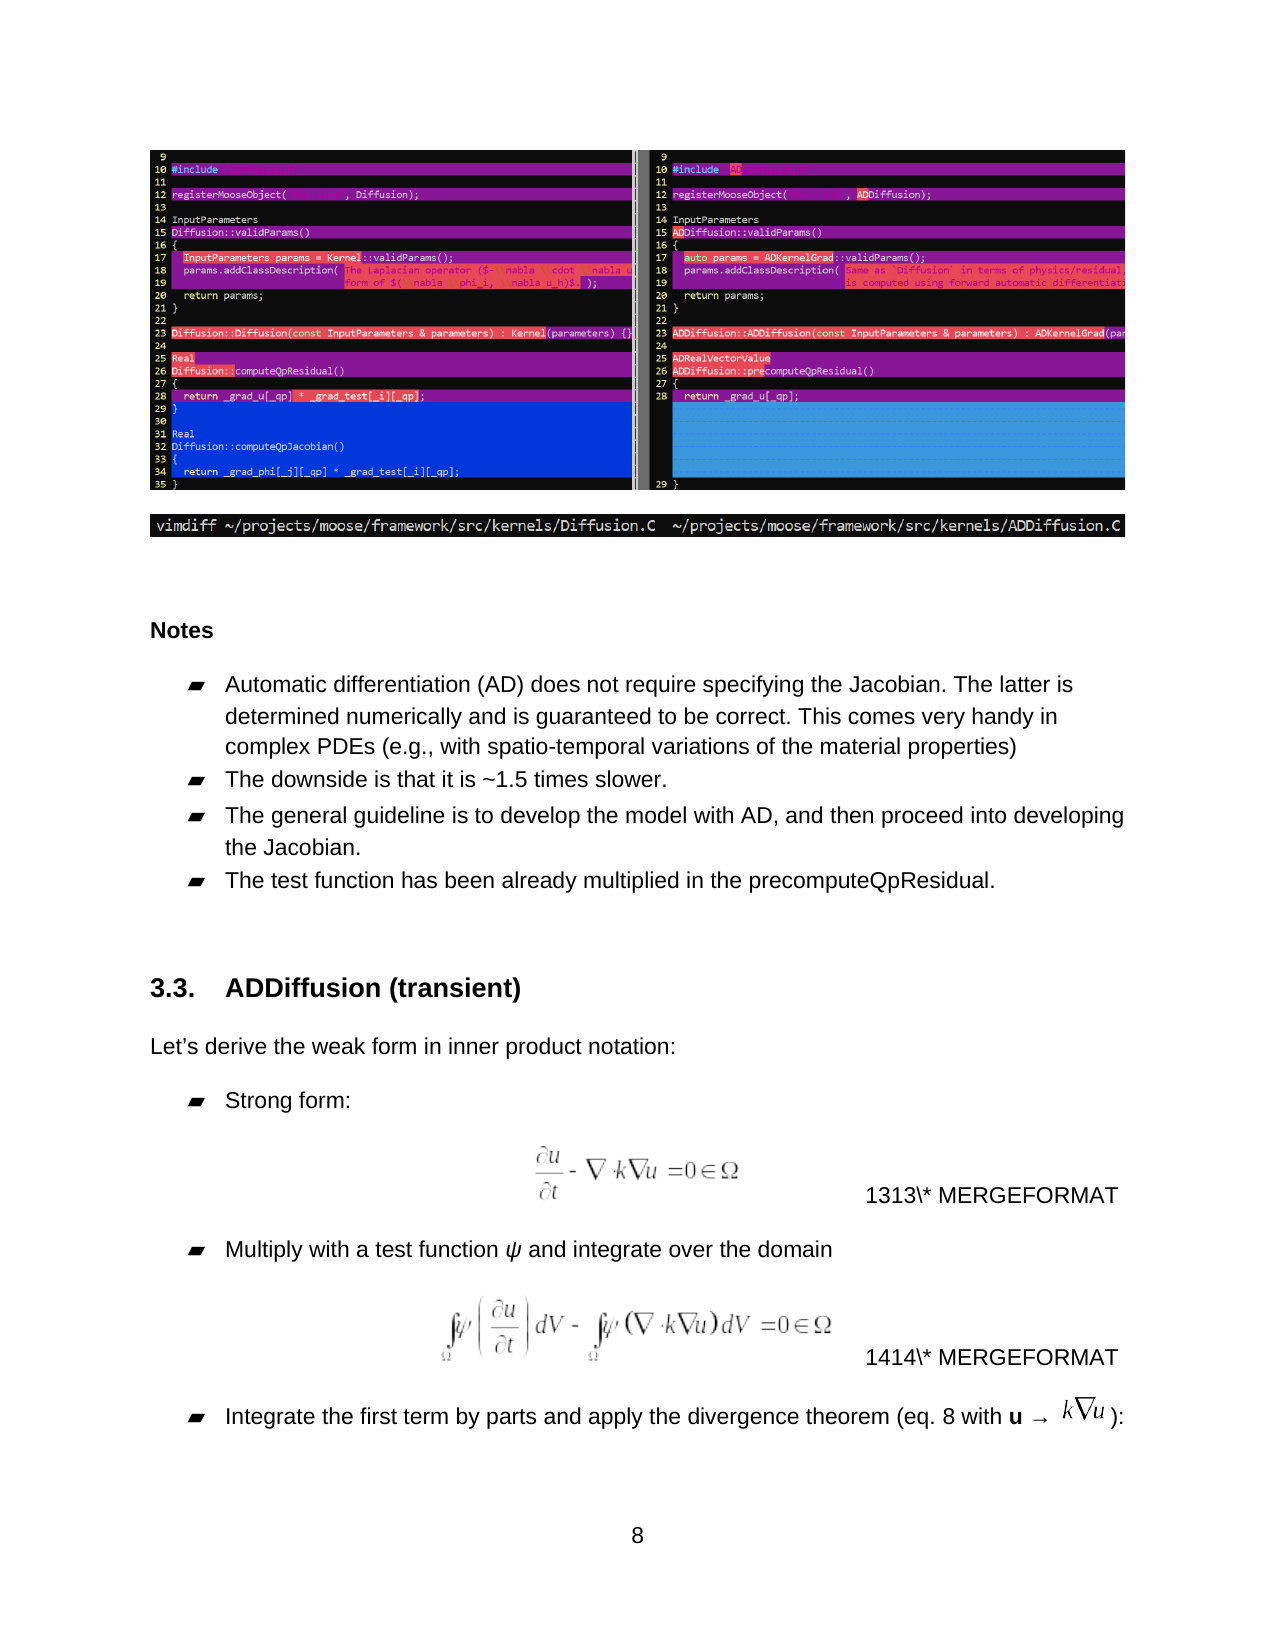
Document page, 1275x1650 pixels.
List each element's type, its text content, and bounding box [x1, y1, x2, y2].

picture [150, 150, 1125, 490]
subtitle ADDiffusion (transient) [150, 972, 1125, 1003]
list Integrate the first term by parts and apply the divergence theorem (eq. with u → ): [187, 1395, 1125, 1431]
list The downside is that it is ~1.5 times slower. [187, 763, 1125, 794]
list The general guideline is to develop the model with AD, and then proceed into developing the Jacobian. [187, 799, 1125, 861]
list Strong form: [187, 1084, 1125, 1115]
text Let’s derive the weak form in inner product notation: [150, 1033, 1125, 1059]
list The test function has been already multiplied in the precomputeQpResidual. [187, 864, 1125, 896]
picture [150, 514, 1125, 537]
list Automatic differentiation (AD) does not require specifying the Jacobian. The latter is determined numerically and is guaranteed to be correct. This comes very handy in complex PDEs (e.g., with spatio-temporal variations of the material properties) [187, 668, 1125, 759]
list Multiply with a test function ψ and integrate over the domain [187, 1233, 1125, 1264]
text Notes [150, 617, 1125, 643]
